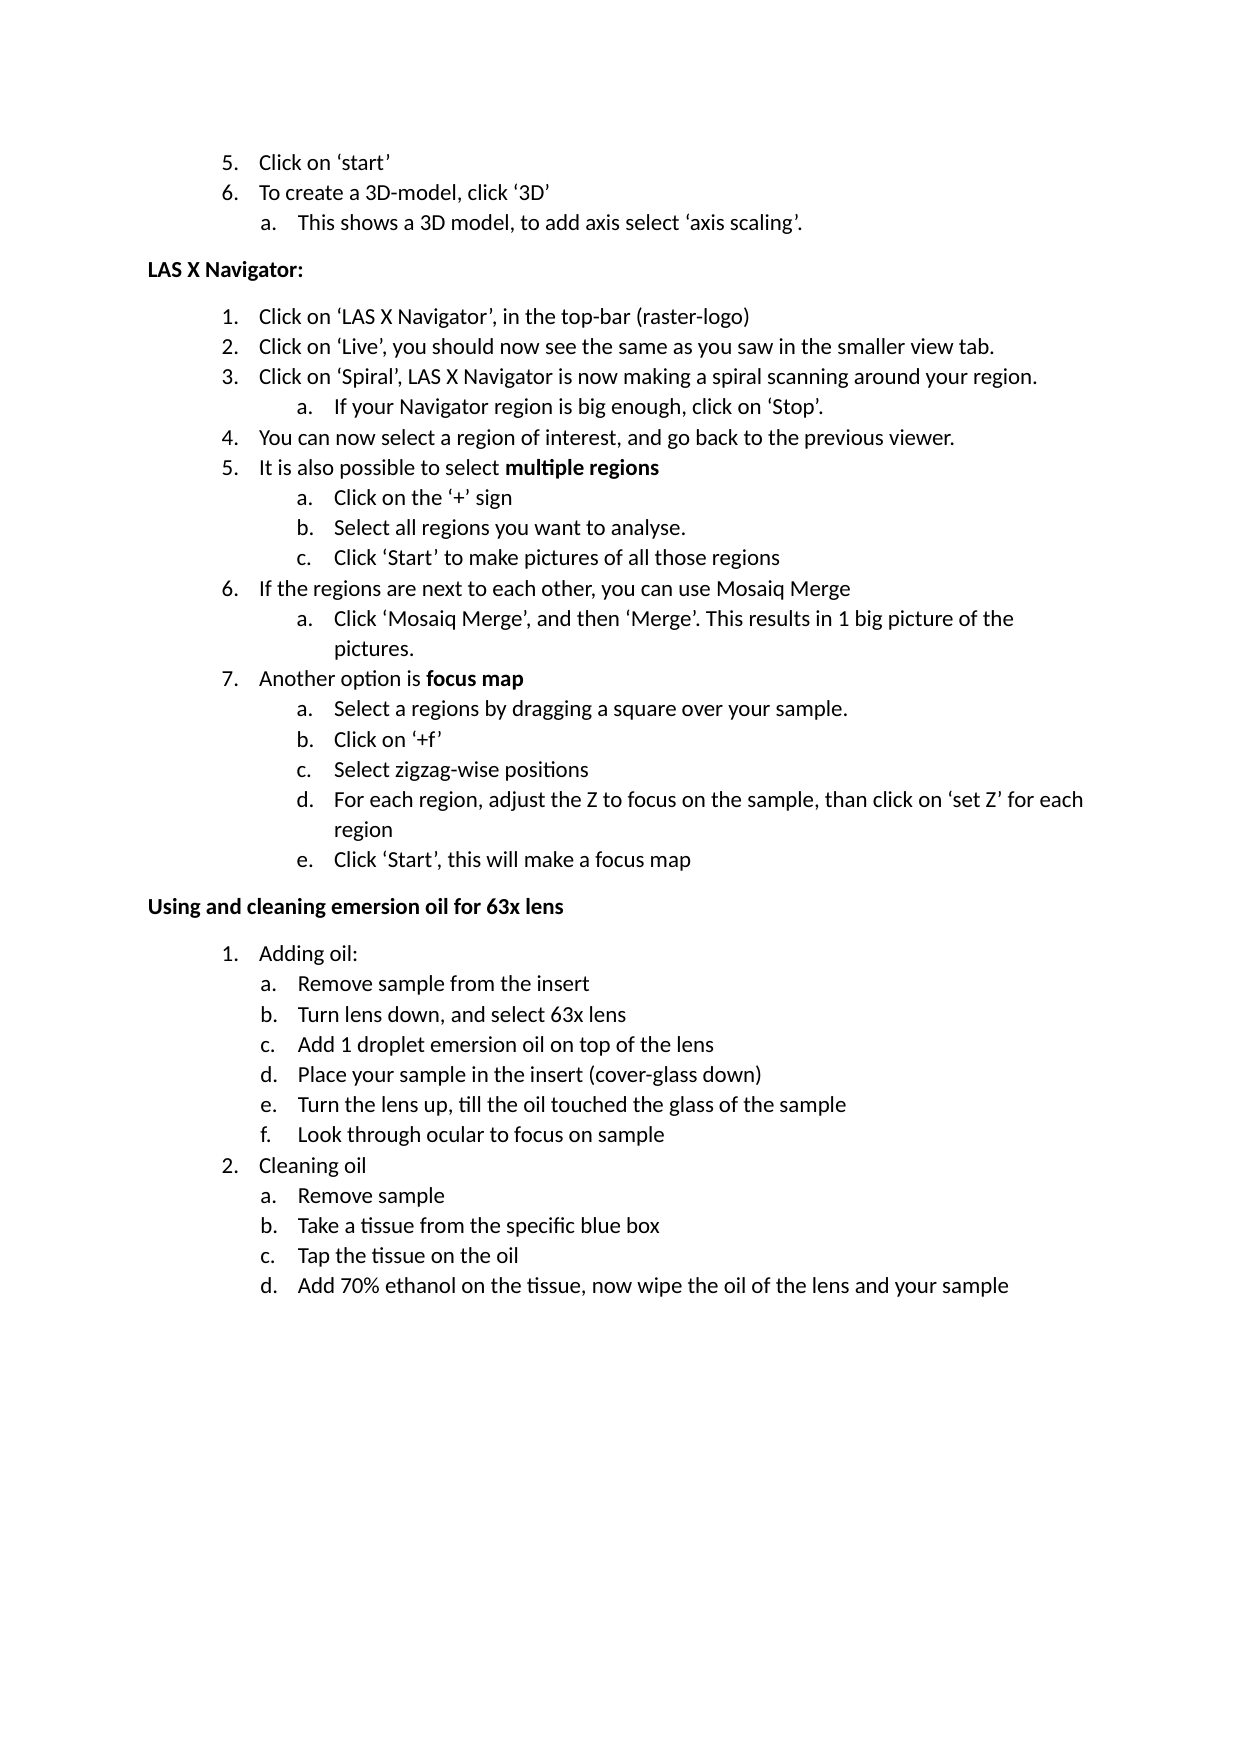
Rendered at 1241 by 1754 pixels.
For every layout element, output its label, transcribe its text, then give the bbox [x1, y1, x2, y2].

list If your Navigator region is big enough, click on ‘Stop’. [296, 392, 1093, 420]
list To create a 3D-model, click ‘3D’ [221, 178, 1093, 206]
list Another option is focus map [221, 664, 1093, 692]
list Add 1 droplet emersion oil on top of the lens [260, 1030, 1093, 1058]
text Using and cleaning emersion oil for 63x lens [148, 892, 1093, 920]
list Add 70% ethanol on the tissue, now wipe the oil of the lens and your sample [260, 1272, 1093, 1299]
list Look through ocular to focus on sample [260, 1121, 1093, 1148]
list Select zigzag-wise positions [296, 755, 1093, 783]
list Tap the tissue on the oil [260, 1241, 1093, 1269]
list Click on ‘LAS X Navigator’, in the top-bar (raster-logo) [221, 302, 1093, 330]
list Cleaning oil [221, 1151, 1093, 1179]
list Remove sample from the insert [260, 969, 1093, 997]
list Click on ‘+f’ [296, 725, 1093, 753]
list Take a tissue from the specific blue box [260, 1211, 1093, 1239]
list You can now select a region of interest, and go back to the previous viewer. [221, 423, 1093, 451]
text LAS X Navigator: [148, 255, 1093, 283]
list Remove sample [260, 1181, 1093, 1209]
list This shows a 3D model, to add axis select ‘axis scaling’. [260, 208, 1093, 236]
list Click on the ‘+’ sign [296, 483, 1093, 511]
list If the regions are next to each other, you can use Mosaiq Merge [221, 574, 1093, 602]
list Turn the lens up, till the oil touched the glass of the sample [260, 1090, 1093, 1118]
list Click ‘Start’ to make pictures of all those regions [296, 543, 1093, 571]
list Click ‘Start’, this will make a focus map [296, 846, 1093, 873]
list Place your sample in the insert (cover-glass down) [260, 1060, 1093, 1088]
list Click on ‘Live’, you should now see the same as you saw in the smaller view tab. [221, 332, 1093, 360]
list Select all regions you want to analyse. [296, 513, 1093, 541]
list Select a regions by dragging a square over your sample. [296, 694, 1093, 722]
list For each region, adjust the Z to focus on the sample, than click on ‘set Z’ for each region [296, 785, 1093, 843]
list Click on ‘start’ [221, 148, 1093, 176]
list Click ‘Mosaiq Merge’, and then ‘Merge’. This results in 1 big picture of the pictures. [296, 604, 1093, 662]
list Adding oil: [221, 939, 1093, 967]
list Turn lens down, and select 63x lens [260, 1000, 1093, 1028]
list It is also possible to select multiple regions [221, 453, 1093, 481]
list Click on ‘Spiral’, LAS X Navigator is now making a spiral scanning around your region. [221, 362, 1093, 390]
